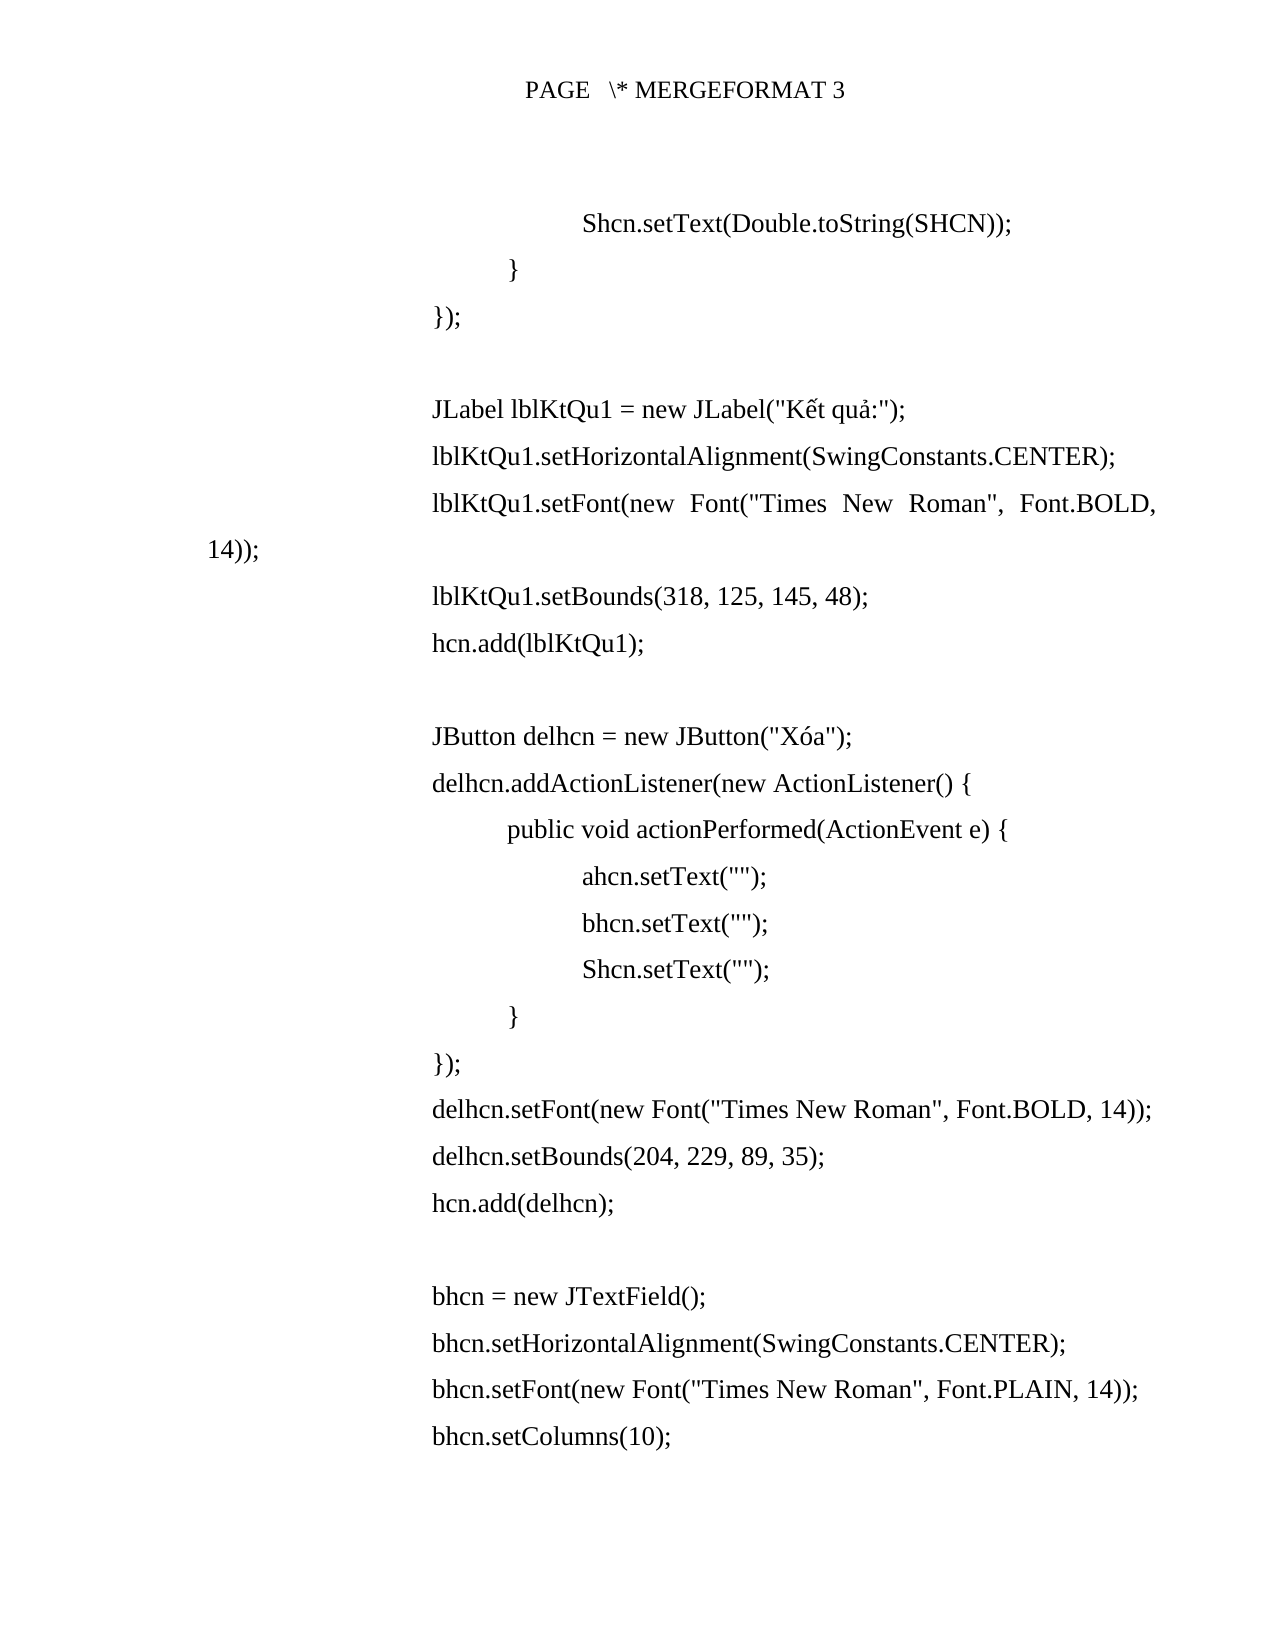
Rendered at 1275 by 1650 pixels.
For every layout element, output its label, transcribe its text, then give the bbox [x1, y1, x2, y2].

text hcn.add(lblKtQu1); [207, 627, 1157, 658]
text bhcn.setFont(new Font("Times New Roman", Font.PLAIN, 14)); [207, 1373, 1157, 1404]
text hcn.add(delhcn); [207, 1187, 1157, 1218]
text delhcn.addActionListener(new ActionListener() { [207, 767, 1157, 798]
text bhcn.setHorizontalAlignment(SwingConstants.CENTER); [207, 1327, 1157, 1358]
text bhcn.setText(""); [207, 907, 1157, 938]
text ahcn.setText(""); [207, 860, 1157, 891]
text lblKtQu1.setHorizontalAlignment(SwingConstants.CENTER); [207, 440, 1157, 471]
text } [207, 253, 1157, 284]
text lblKtQu1.setFont(new Font("Times New Roman", Font.BOLD, 14)); [207, 487, 1157, 564]
text bhcn.setColumns(10); [207, 1420, 1157, 1451]
text bhcn = new JTextField(); [207, 1280, 1157, 1311]
text lblKtQu1.setBounds(318, 125, 145, 48); [207, 580, 1157, 611]
text Shcn.setText(Double.toString(SHCN)); [207, 207, 1157, 238]
text }); [207, 300, 1157, 331]
text delhcn.setBounds(204, 229, 89, 35); [207, 1140, 1157, 1171]
text Shcn.setText(""); [207, 953, 1157, 984]
text delhcn.setFont(new Font("Times New Roman", Font.BOLD, 14)); [207, 1093, 1157, 1124]
text JButton delhcn = new JButton("Xóa"); [207, 720, 1157, 751]
text } [207, 1000, 1157, 1031]
text }); [207, 1047, 1157, 1078]
text public void actionPerformed(ActionEvent e) { [207, 813, 1157, 844]
text JLabel lblKtQu1 = new JLabel("Kết quả:"); [207, 393, 1157, 424]
